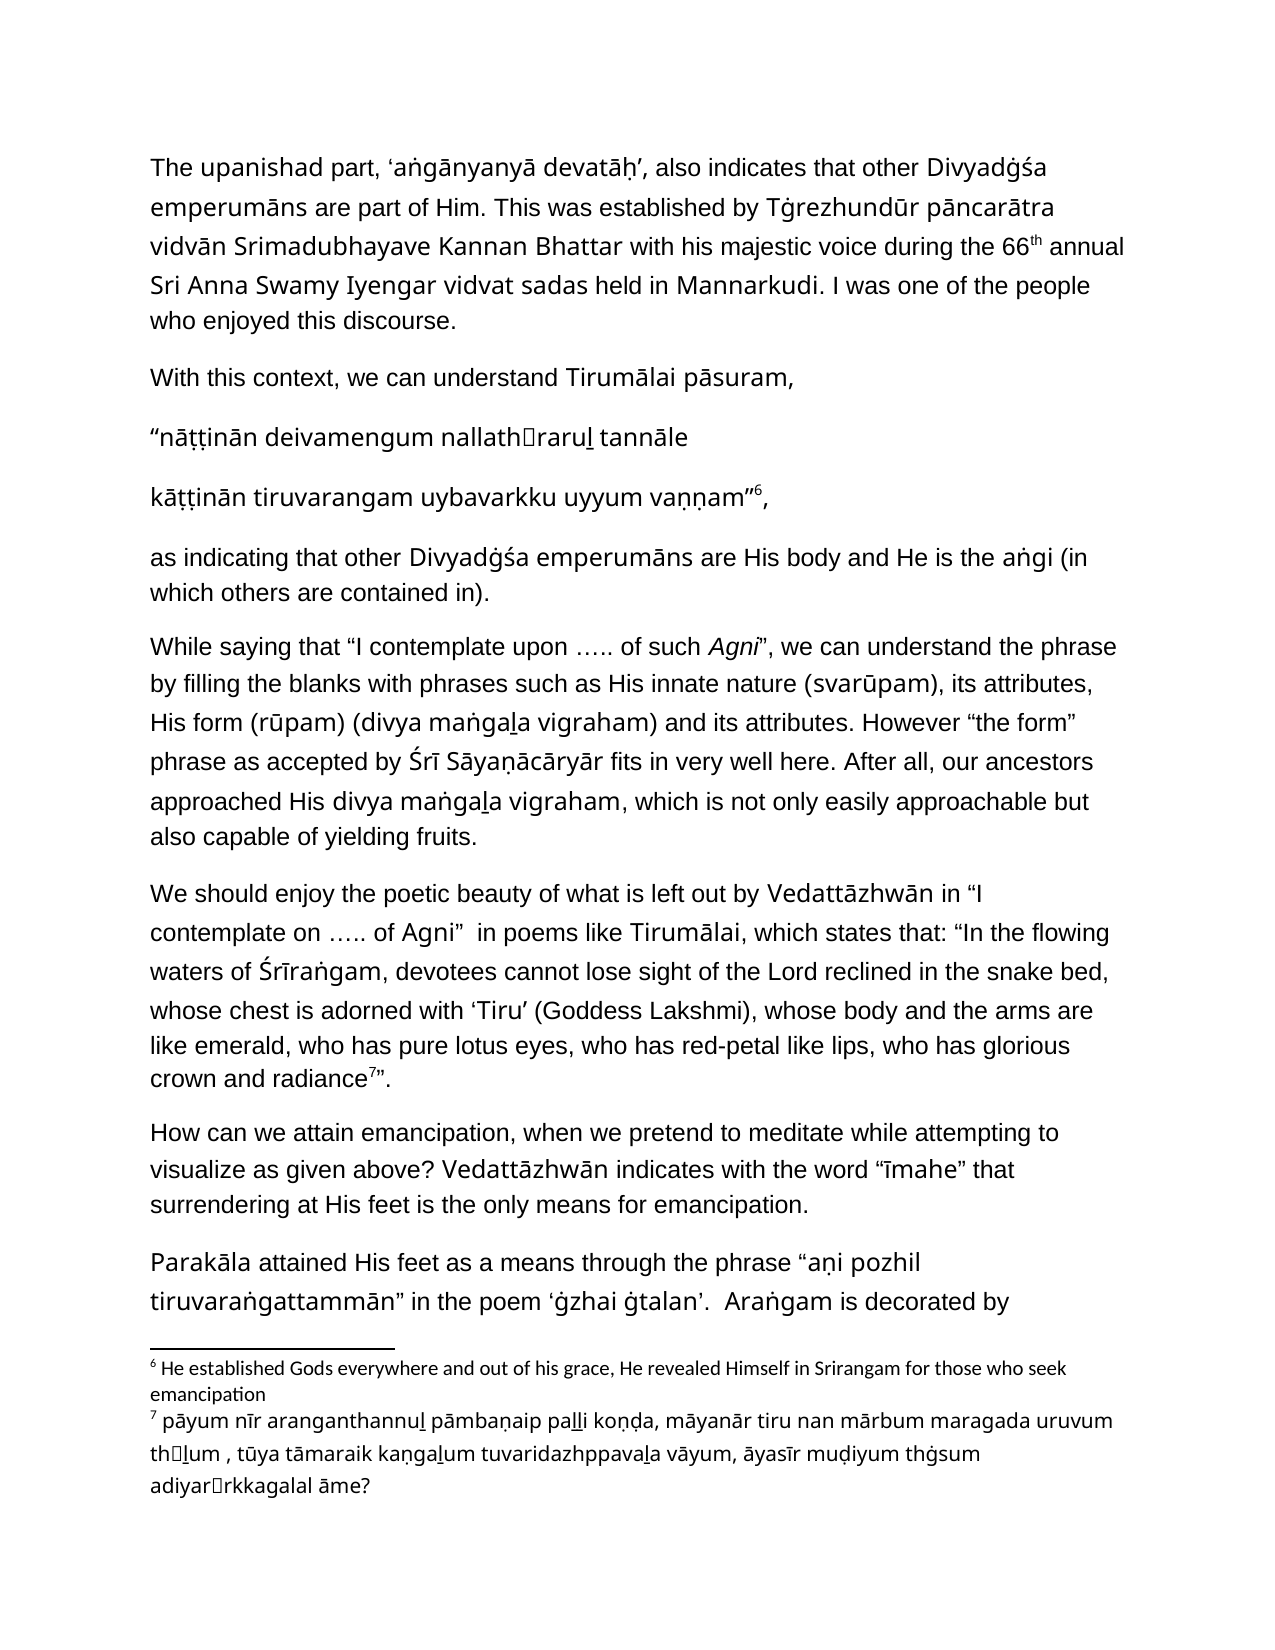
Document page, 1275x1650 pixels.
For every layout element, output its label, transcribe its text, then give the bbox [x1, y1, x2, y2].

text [150, 1244, 1125, 1317]
text We should enjoy the poetic beauty of what is left out by Vedattāzhwān in “I contemplate on ….. of Agni” in poems like Tirumālai, which states that: “In the flowing waters of śrīraṅgam, devotees cannot lose sight of the Lord reclined in the snake bed, whose chest is adorned with ‘Tiru’ (Goddess Lakshmi), whose body and the arms are like emerald, who has pure lotus eyes, who has red-petal like lips, who has glorious crown and radiance”. [150, 875, 1125, 1093]
text kāṭṭinān tiruvarangam uybavarkku uyyum vaṇṇam”, [150, 480, 1125, 514]
text How can we attain emancipation, when we pretend to meditate while attempting to visualize as given above? Vedattāzhwān indicates with the word “īmahe” that surrendering at His feet is the only means for emancipation. [150, 1118, 1125, 1219]
text “nāṭṭinān deivamengum nallathraruḻ tannāle [150, 420, 1125, 454]
text While saying that “I contemplate upon ….. of such Agni”, we can understand the phrase by filling the blanks with phrases such as His innate nature (svarūpam), its attributes, His form (rūpam) (divya maṅgaḻa vigraham) and its attributes. However “the form” phrase as accepted by śrī Sāyaṇācāryār fits in very well here. After all, our ancestors approached His divya maṅgaḻa vigraham, which is not only easily approachable but also capable of yielding fruits. [150, 632, 1125, 850]
text With this context, we can understand Tirumālai pāsuram, [150, 360, 1125, 394]
text as indicating that other Divyadġśa emperumāns are His body and He is the aṅgi (in which others are contained in). [150, 540, 1125, 607]
text The upanishad part, ‘aṅgānyanyā devatāḥ’, also indicates that other Divyadġśa emperumāns are part of Him. This was established by Tġrezhundūr pāncarātra vidvān Srimadubhayave Kannan Bhattar with his majestic voice during the 66th annual Sri Anna Swamy Iyengar vidvat sadas held in Mannarkudi. I was one of the people who enjoyed this discourse. [150, 150, 1125, 334]
